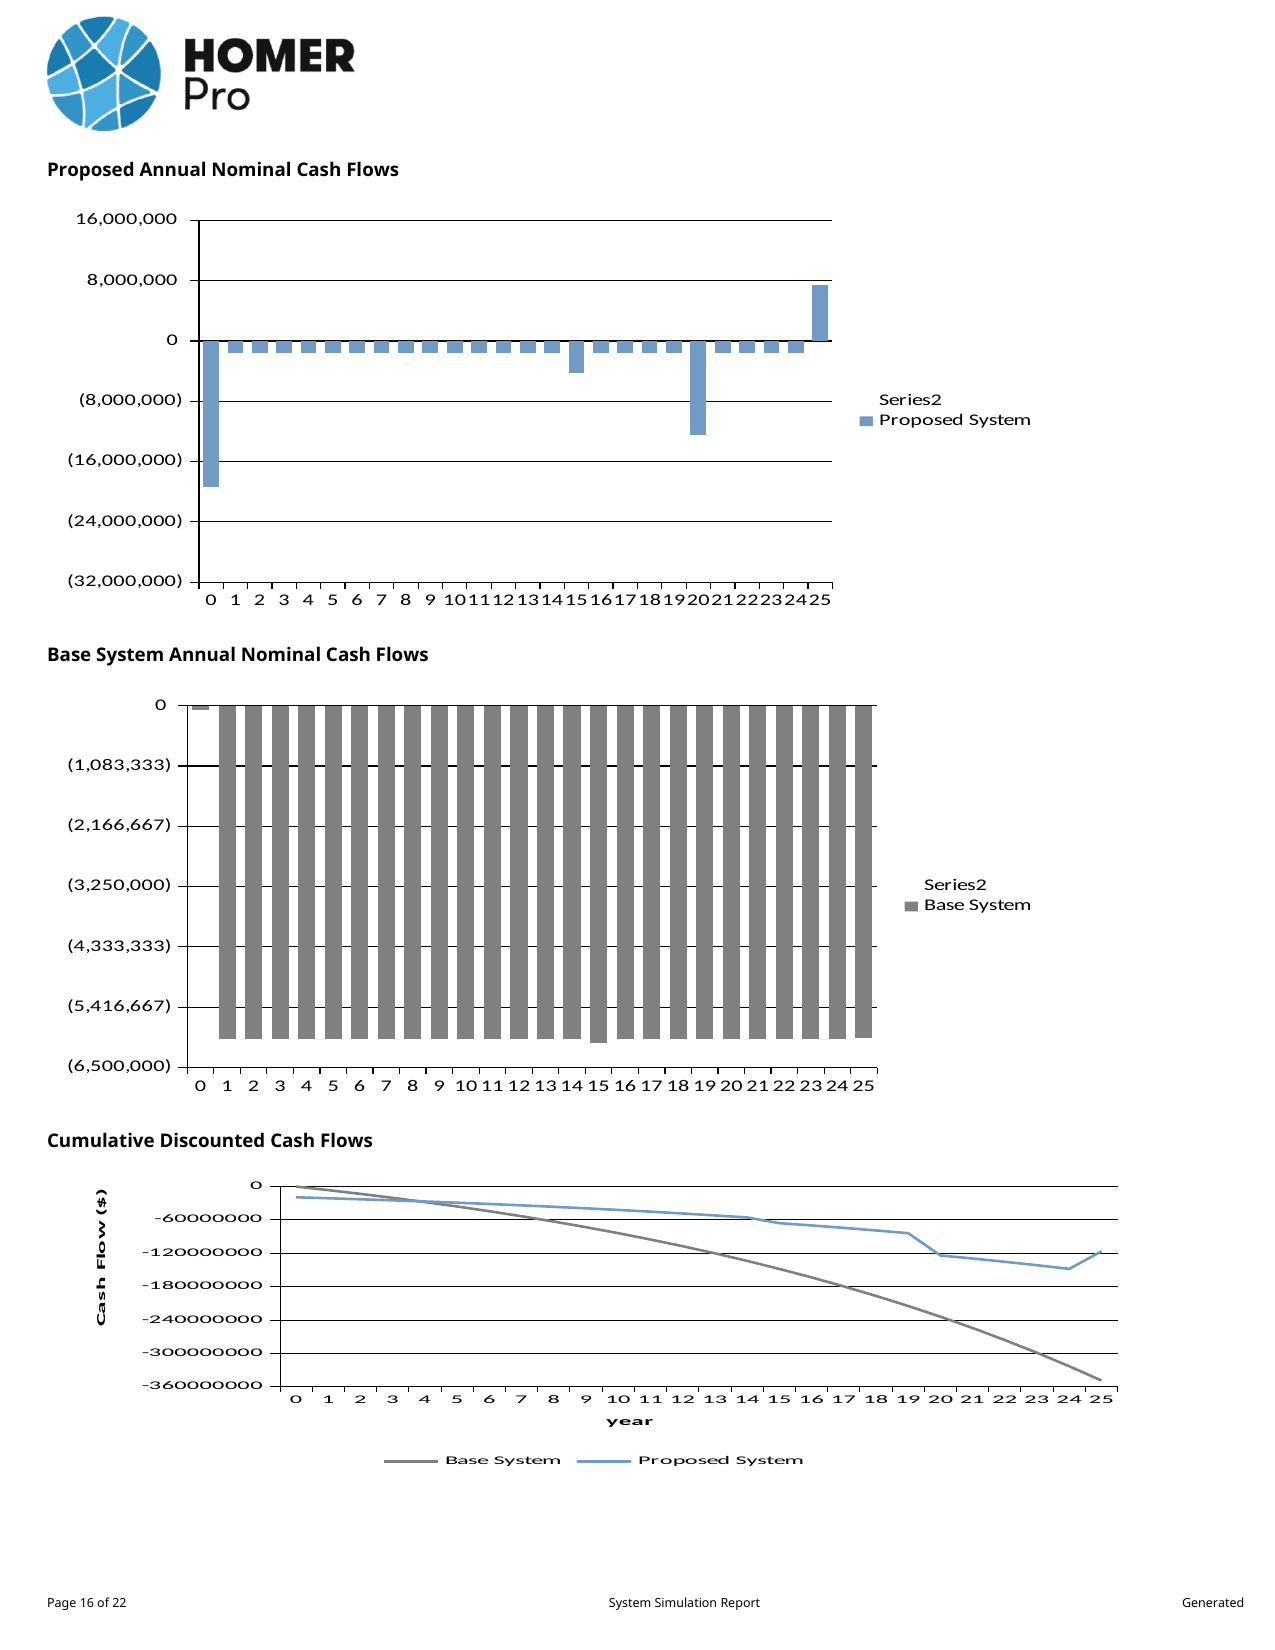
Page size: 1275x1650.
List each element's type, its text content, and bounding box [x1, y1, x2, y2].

text Base System Annual Nominal Cash Flows [47, 642, 1228, 667]
text Proposed Annual Nominal Cash Flows [47, 156, 1228, 182]
text Cumulative Discounted Cash Flows [47, 1127, 1228, 1152]
picture [46, 15, 357, 133]
